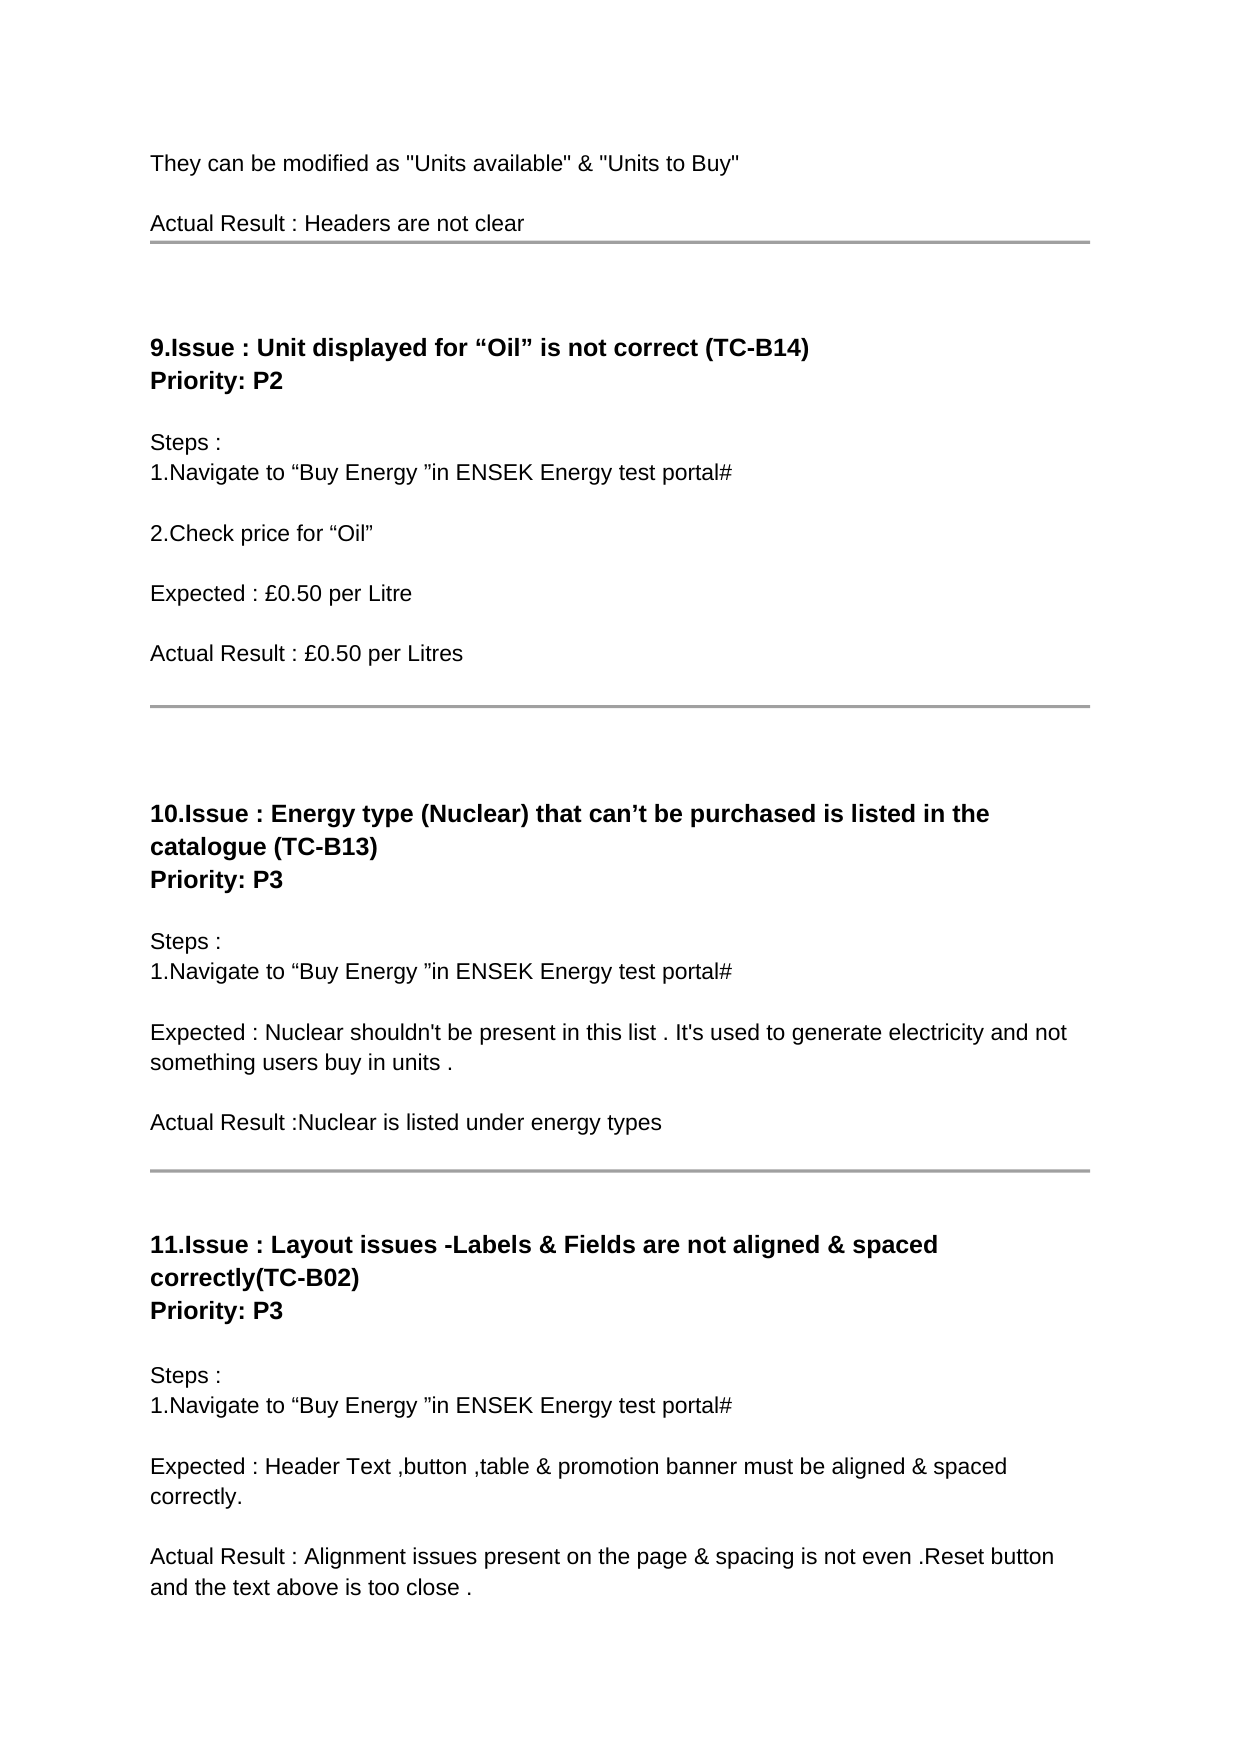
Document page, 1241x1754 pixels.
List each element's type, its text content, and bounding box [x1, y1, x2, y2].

text 11.Issue : Layout issues -Labels & Fields are not aligned & spaced correctly(TC-B02) [150, 1230, 1090, 1292]
text Priority: P3 [150, 864, 1090, 893]
text Expected : Nuclear shouldn't be present in this list . It's used to generate electricity and not something users buy in units . [150, 1018, 1090, 1075]
text They can be modified as "Units available" & "Units to Buy" [150, 150, 1090, 176]
text 1.Navigate to “Buy Energy ”in ENSEK Energy test portal# [150, 1392, 1090, 1418]
text Actual Result : Headers are not clear [150, 210, 1090, 237]
text 10.Issue : Energy type (Nuclear) that can’t be purchased is listed in the catalogue (TC-B13) [150, 798, 1090, 860]
text Steps : [150, 1362, 1090, 1388]
text Steps : [150, 928, 1090, 954]
text 1.Navigate to “Buy Energy ”in ENSEK Energy test portal# [150, 459, 1090, 486]
text Steps : [150, 429, 1090, 455]
text Actual Result : Alignment issues present on the page & spacing is not even .Reset button and the text above is too close . [150, 1543, 1090, 1600]
text Priority: P2 [150, 366, 1090, 394]
text 2.Check price for “Oil” [150, 519, 1090, 546]
text Priority: P3 [150, 1296, 1090, 1325]
text 1.Navigate to “Buy Energy ”in ENSEK Energy test portal# [150, 958, 1090, 984]
text Expected : £0.50 per Litre [150, 580, 1090, 606]
text Actual Result : £0.50 per Litres [150, 640, 1090, 667]
text Actual Result :Nuclear is listed under energy types [150, 1109, 1090, 1135]
text 9.Issue : Unit displayed for “Oil” is not correct (TC-B14) [150, 333, 1090, 361]
text Expected : Header Text ,button ,table & promotion banner must be aligned & spaced correctly. [150, 1453, 1090, 1509]
